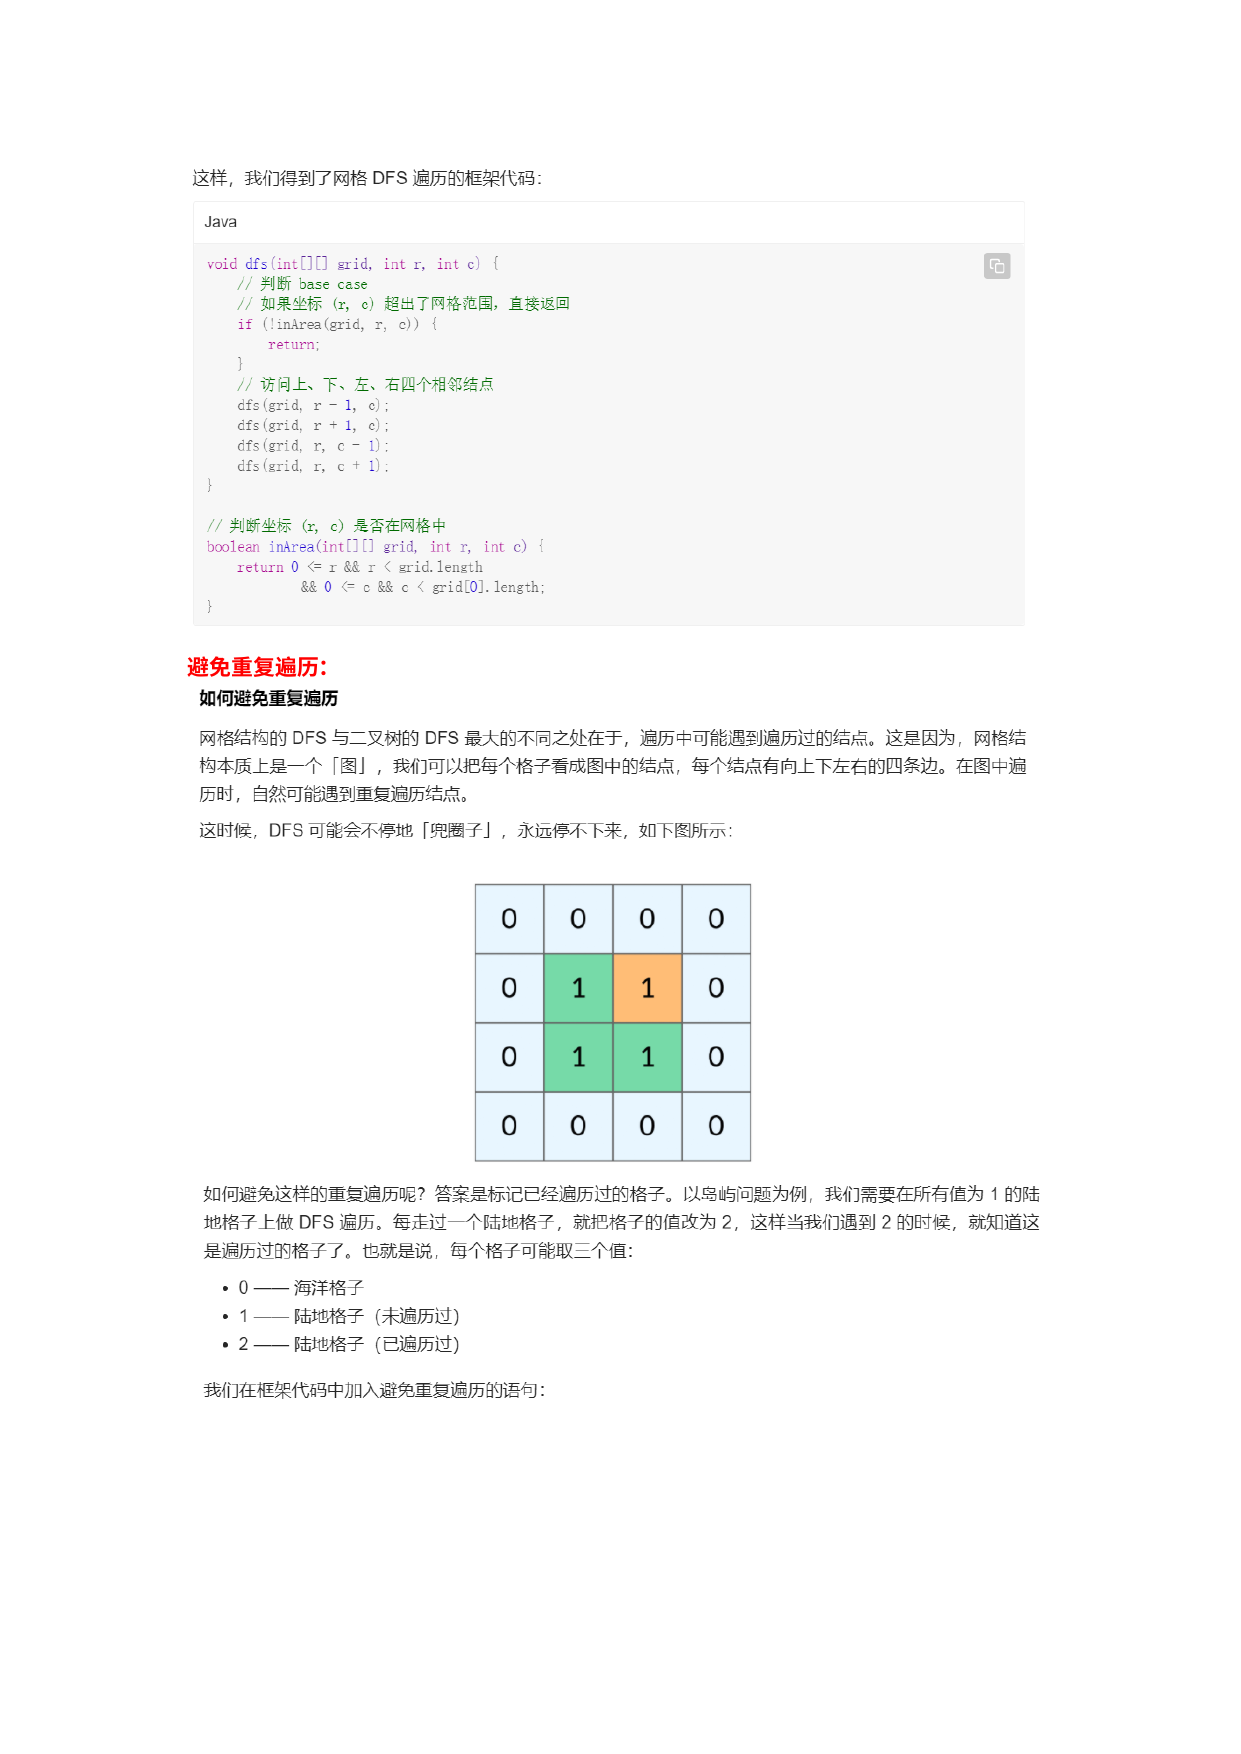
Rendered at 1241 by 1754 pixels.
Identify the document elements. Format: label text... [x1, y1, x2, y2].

picture [187, 682, 1053, 1168]
picture [187, 1169, 1053, 1407]
picture [187, 162, 1053, 638]
text 避免重复遍历： [187, 649, 1053, 682]
